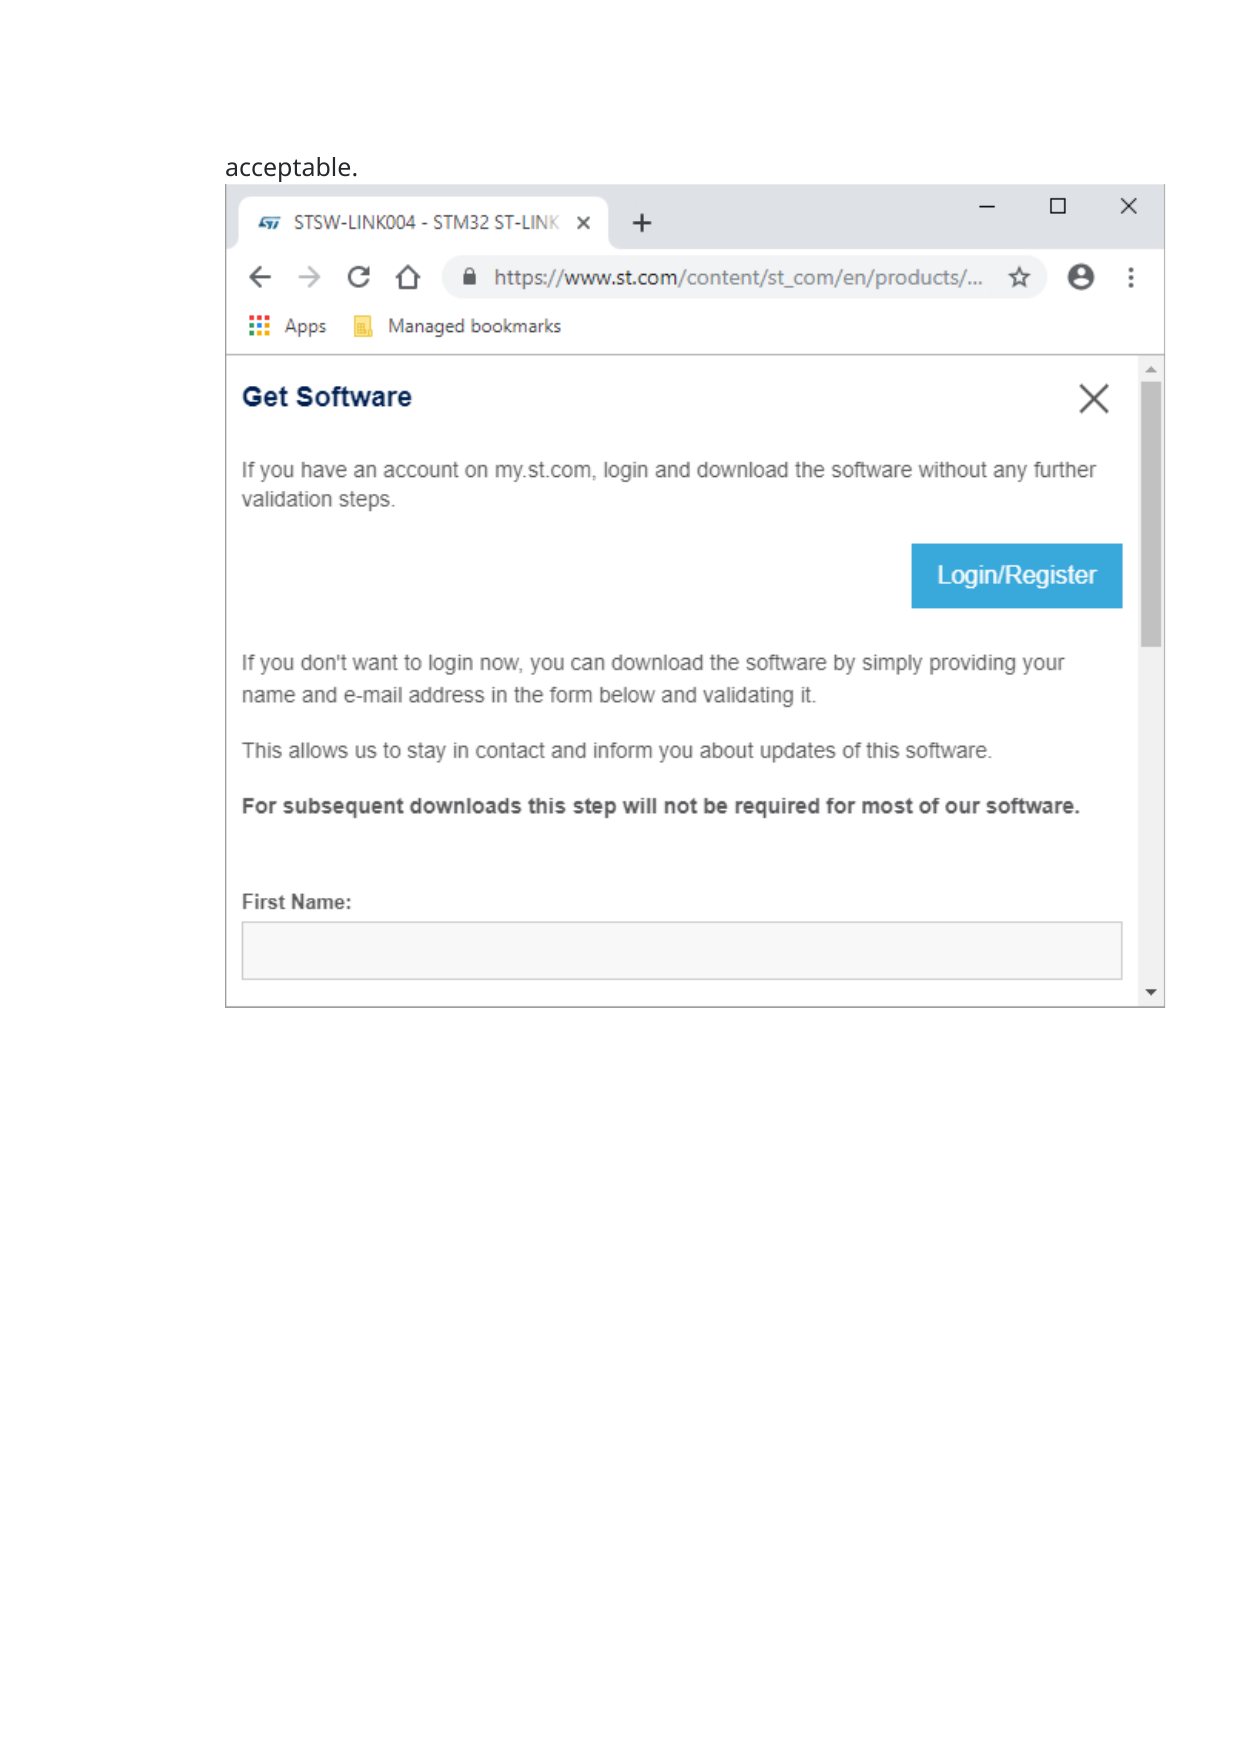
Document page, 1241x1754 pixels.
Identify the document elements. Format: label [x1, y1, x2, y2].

picture [225, 184, 1166, 1008]
list [187, 150, 1090, 1007]
